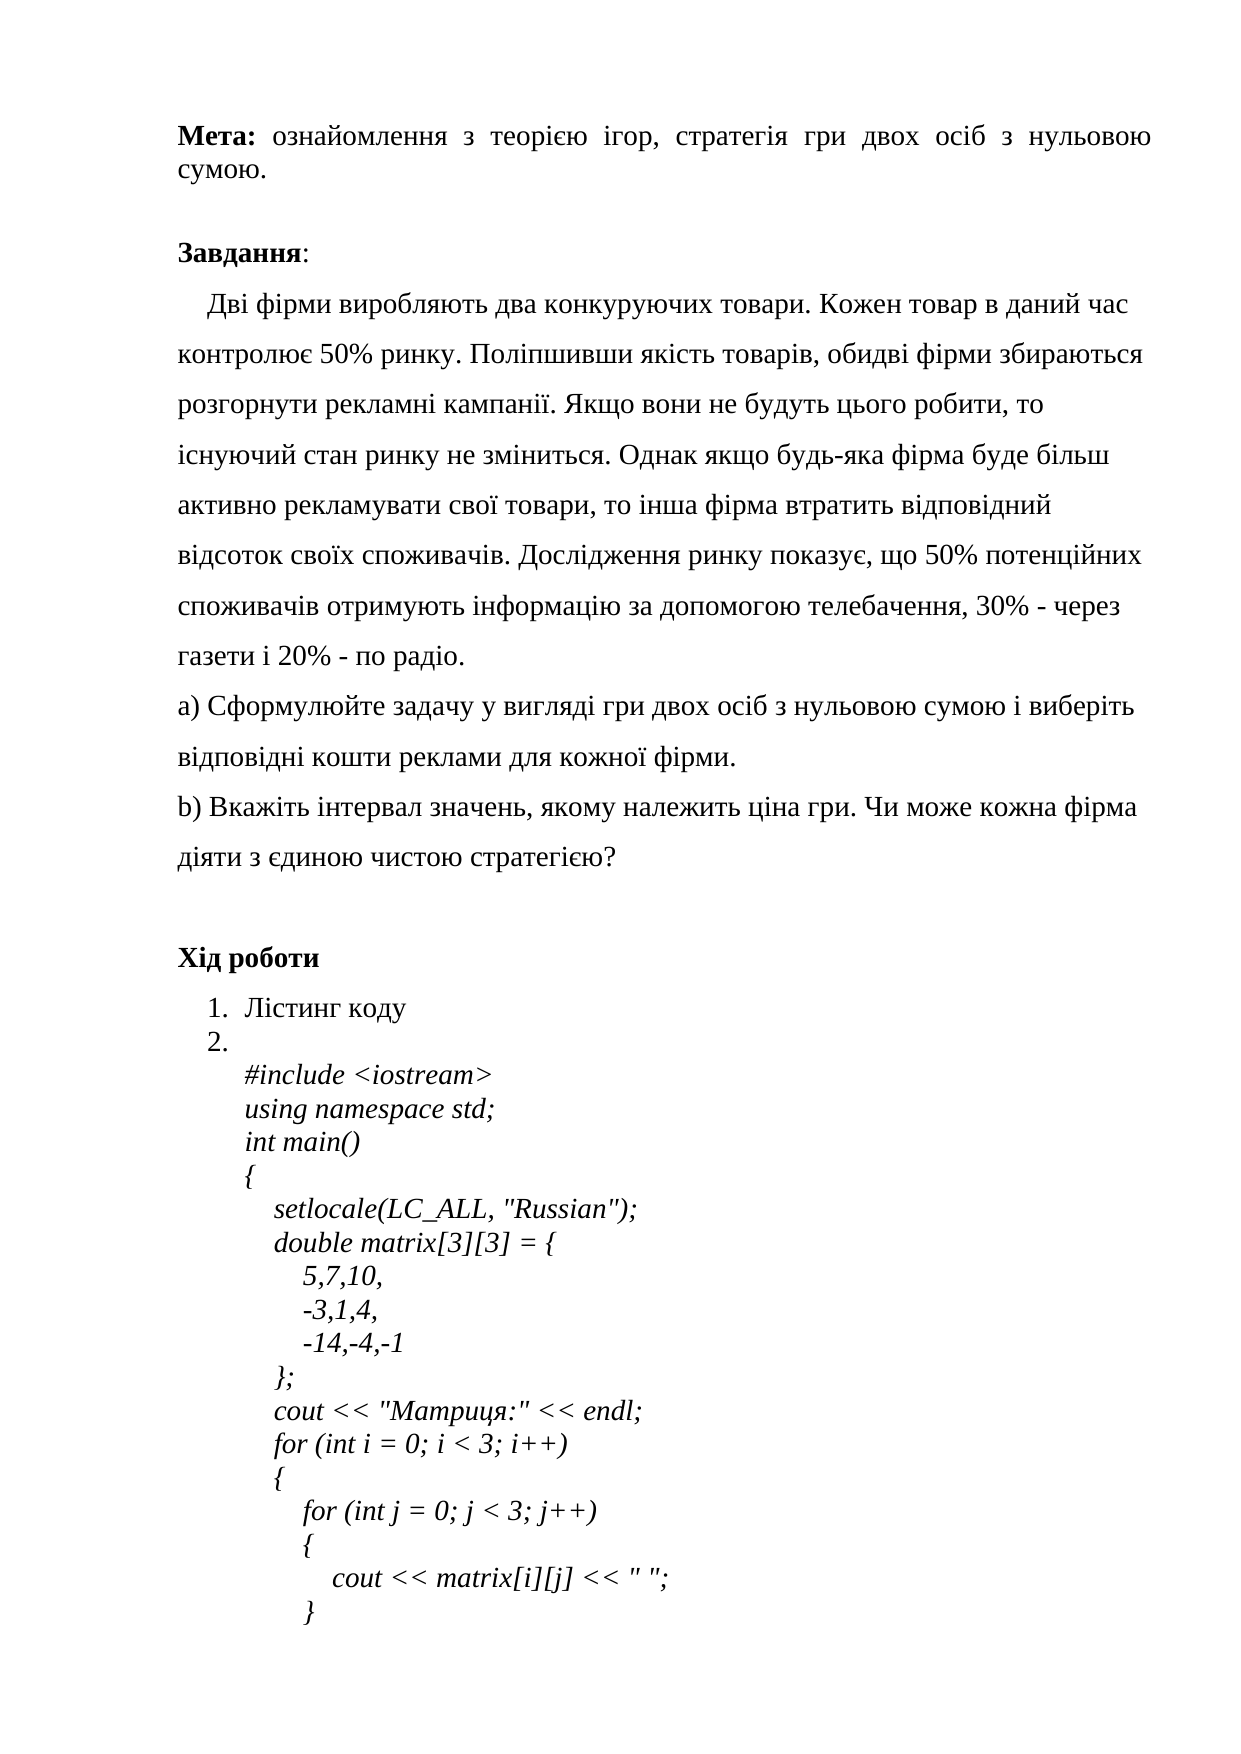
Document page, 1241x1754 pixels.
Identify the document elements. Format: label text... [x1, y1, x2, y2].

list { [244, 1460, 1152, 1493]
list cout << "Матриця:" << endl; [244, 1393, 1152, 1426]
list using namespace std; [244, 1091, 1152, 1124]
list -3,1,4, [244, 1292, 1152, 1326]
list double matrix[3][3] = { [244, 1225, 1152, 1258]
list #include <iostream> [244, 1057, 1152, 1091]
list -14,-4,-1 [244, 1326, 1152, 1359]
text b) Вкажіть інтервал значень, якому належить ціна гри. Чи може кожна фірма діяти з єдиною чистою стратегією? [177, 789, 1152, 873]
list { [244, 1158, 1152, 1191]
list }; [244, 1359, 1152, 1393]
text a) Сформулюйте задачу у вигляді гри двох осіб з нульовою сумою і виберіть відповідні кошти реклами для кожної фірми. [177, 688, 1152, 772]
list { [244, 1527, 1152, 1560]
list for (int i = 0; i < 3; i++) [244, 1426, 1152, 1460]
list setlocale(LC_ALL, "Russian"); [244, 1191, 1152, 1225]
text Мета: ознайомлення з теорією ігор, стратегія гри двох осіб з нульовою сумою. [177, 118, 1152, 185]
list cout << matrix[i][j] << " "; [244, 1560, 1152, 1594]
text Хід роботи [177, 940, 1152, 973]
list for (int j = 0; j < 3; j++) [244, 1493, 1152, 1527]
text Завдання: [177, 236, 1152, 269]
text Дві фірми виробляють два конкуруючих товари. Кожен товар в даний час контролює 50% ринку. Поліпшивши якість товарів, обидві фірми збираються розгорнути рекламні кампанії. Якщо вони не будуть цього робити, то існуючий стан ринку не зміниться. Однак якщо будь-яка фірма буде більш активно рекламувати свої товари, то інша фірма втратить відповідний відсоток своїх споживачів. Дослідження ринку показує, що 50% потенційних споживачів отримують інформацію за допомогою телебачення, 30% - через газети і 20% - по радіо. [177, 286, 1152, 672]
list 5,7,10, [244, 1258, 1152, 1292]
list } [244, 1594, 1152, 1627]
list int main() [244, 1124, 1152, 1158]
list Лістинг коду [207, 990, 1152, 1024]
